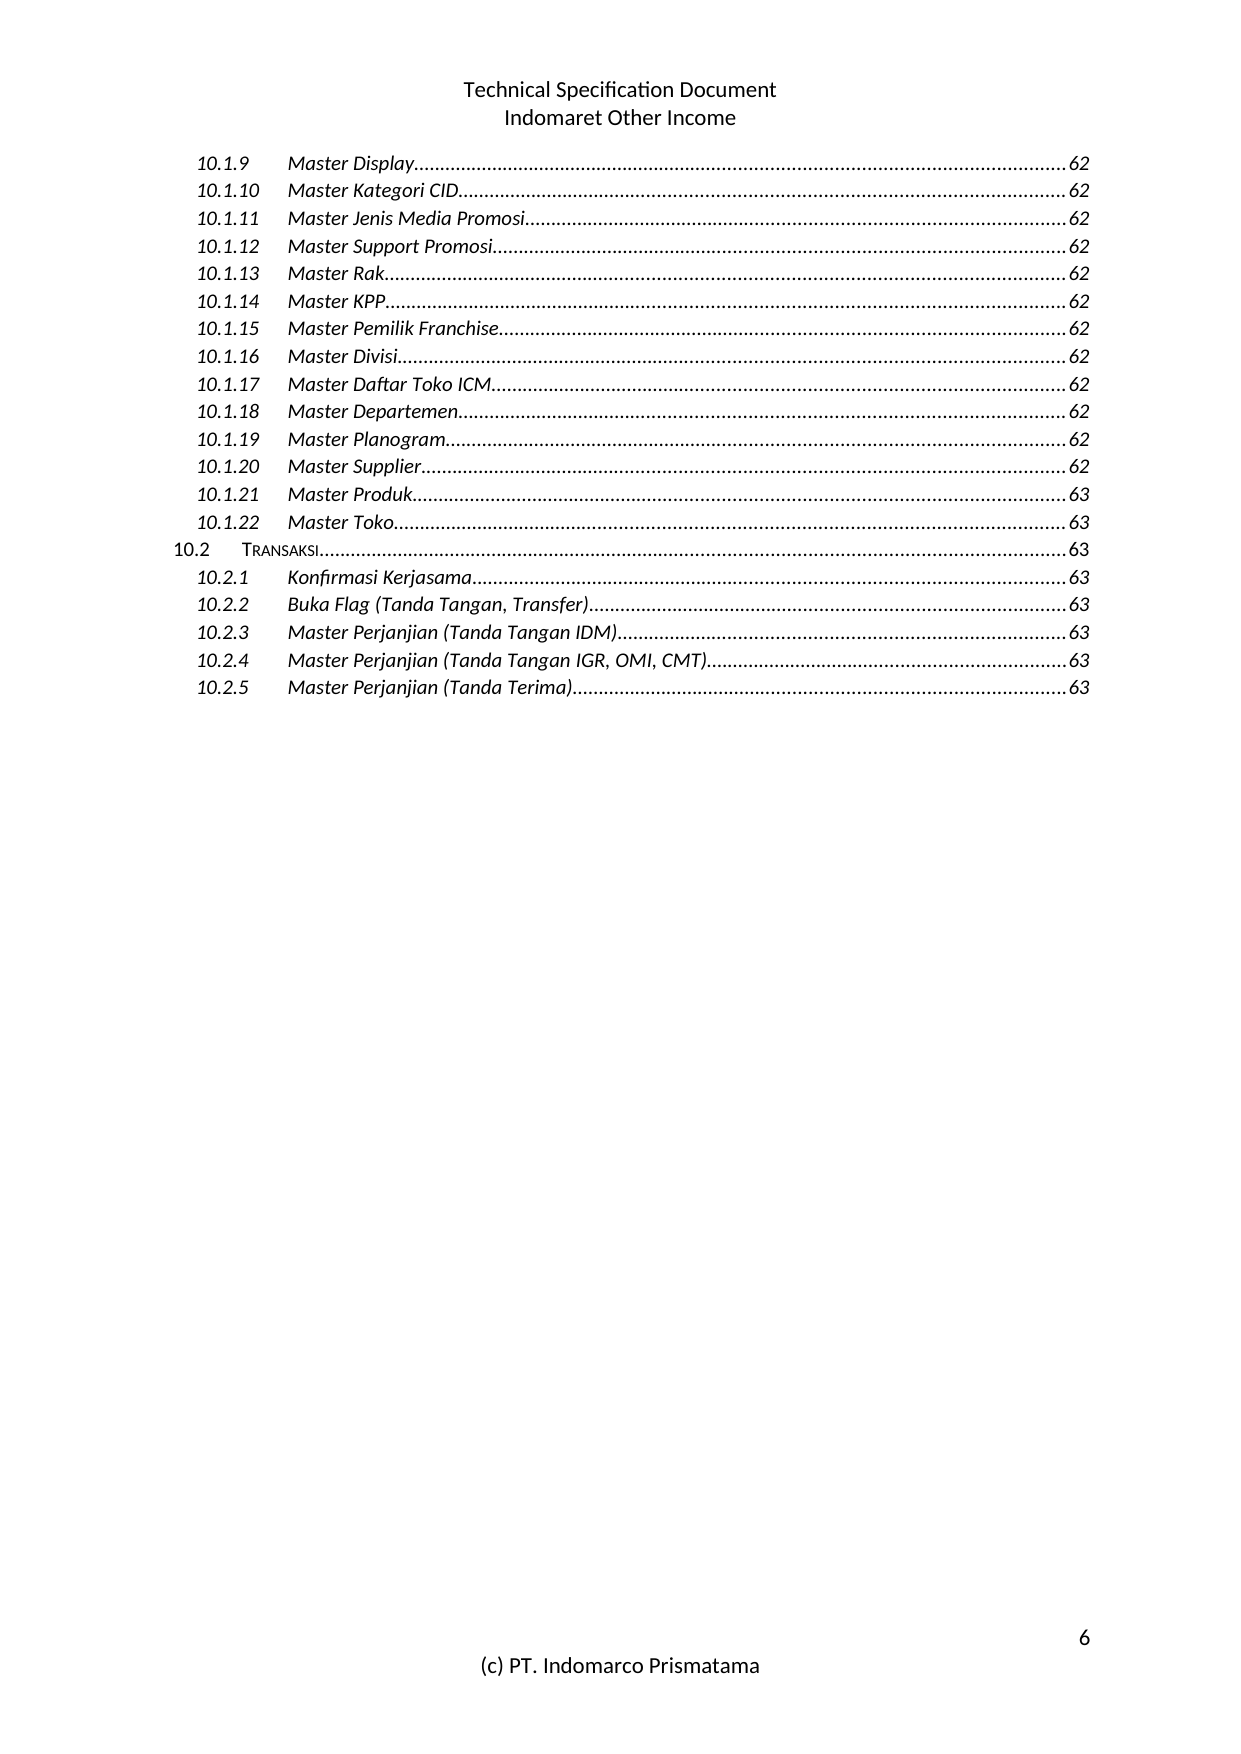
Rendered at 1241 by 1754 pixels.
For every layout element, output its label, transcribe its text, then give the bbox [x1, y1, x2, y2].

text 10.2.3 Master Perjanjian (Tanda Tangan IDM) 63 [196, 619, 1090, 645]
text 10.1.12 Master Support Promosi 62 [196, 233, 1090, 258]
text 10.1.21 Master Produk 63 [196, 481, 1090, 507]
text 10.1.11 Master Jenis Media Promosi 62 [196, 205, 1090, 231]
text 10.1.15 Master Pemilik Franchise 62 [196, 316, 1090, 341]
text 10.1.13 Master Rak 62 [196, 260, 1090, 286]
text 10.1.18 Master Departemen 62 [196, 398, 1090, 424]
text 10.2 Transaksi 63 [173, 536, 1090, 562]
text 10.1.22 Master Toko 63 [196, 509, 1090, 534]
text 10.1.14 Master KPP 62 [196, 288, 1090, 313]
text 10.1.20 Master Supplier 62 [196, 454, 1090, 479]
text 10.1.10 Master Kategori CID 62 [196, 178, 1090, 203]
text 10.1.9 Master Display 62 [196, 150, 1090, 175]
text 10.2.5 Master Perjanjian (Tanda Terima) 63 [196, 674, 1090, 700]
text 10.1.16 Master Divisi 62 [196, 343, 1090, 369]
text 10.2.1 Konfirmasi Kerjasama 63 [196, 564, 1090, 589]
text 10.1.17 Master Daftar Toko ICM 62 [196, 371, 1090, 396]
text 10.2.4 Master Perjanjian (Tanda Tangan IGR, OMI, CMT) 63 [196, 647, 1090, 672]
text 10.1.19 Master Planogram 62 [196, 426, 1090, 451]
text 10.2.2 Buka Flag (Tanda Tangan, Transfer) 63 [196, 592, 1090, 617]
